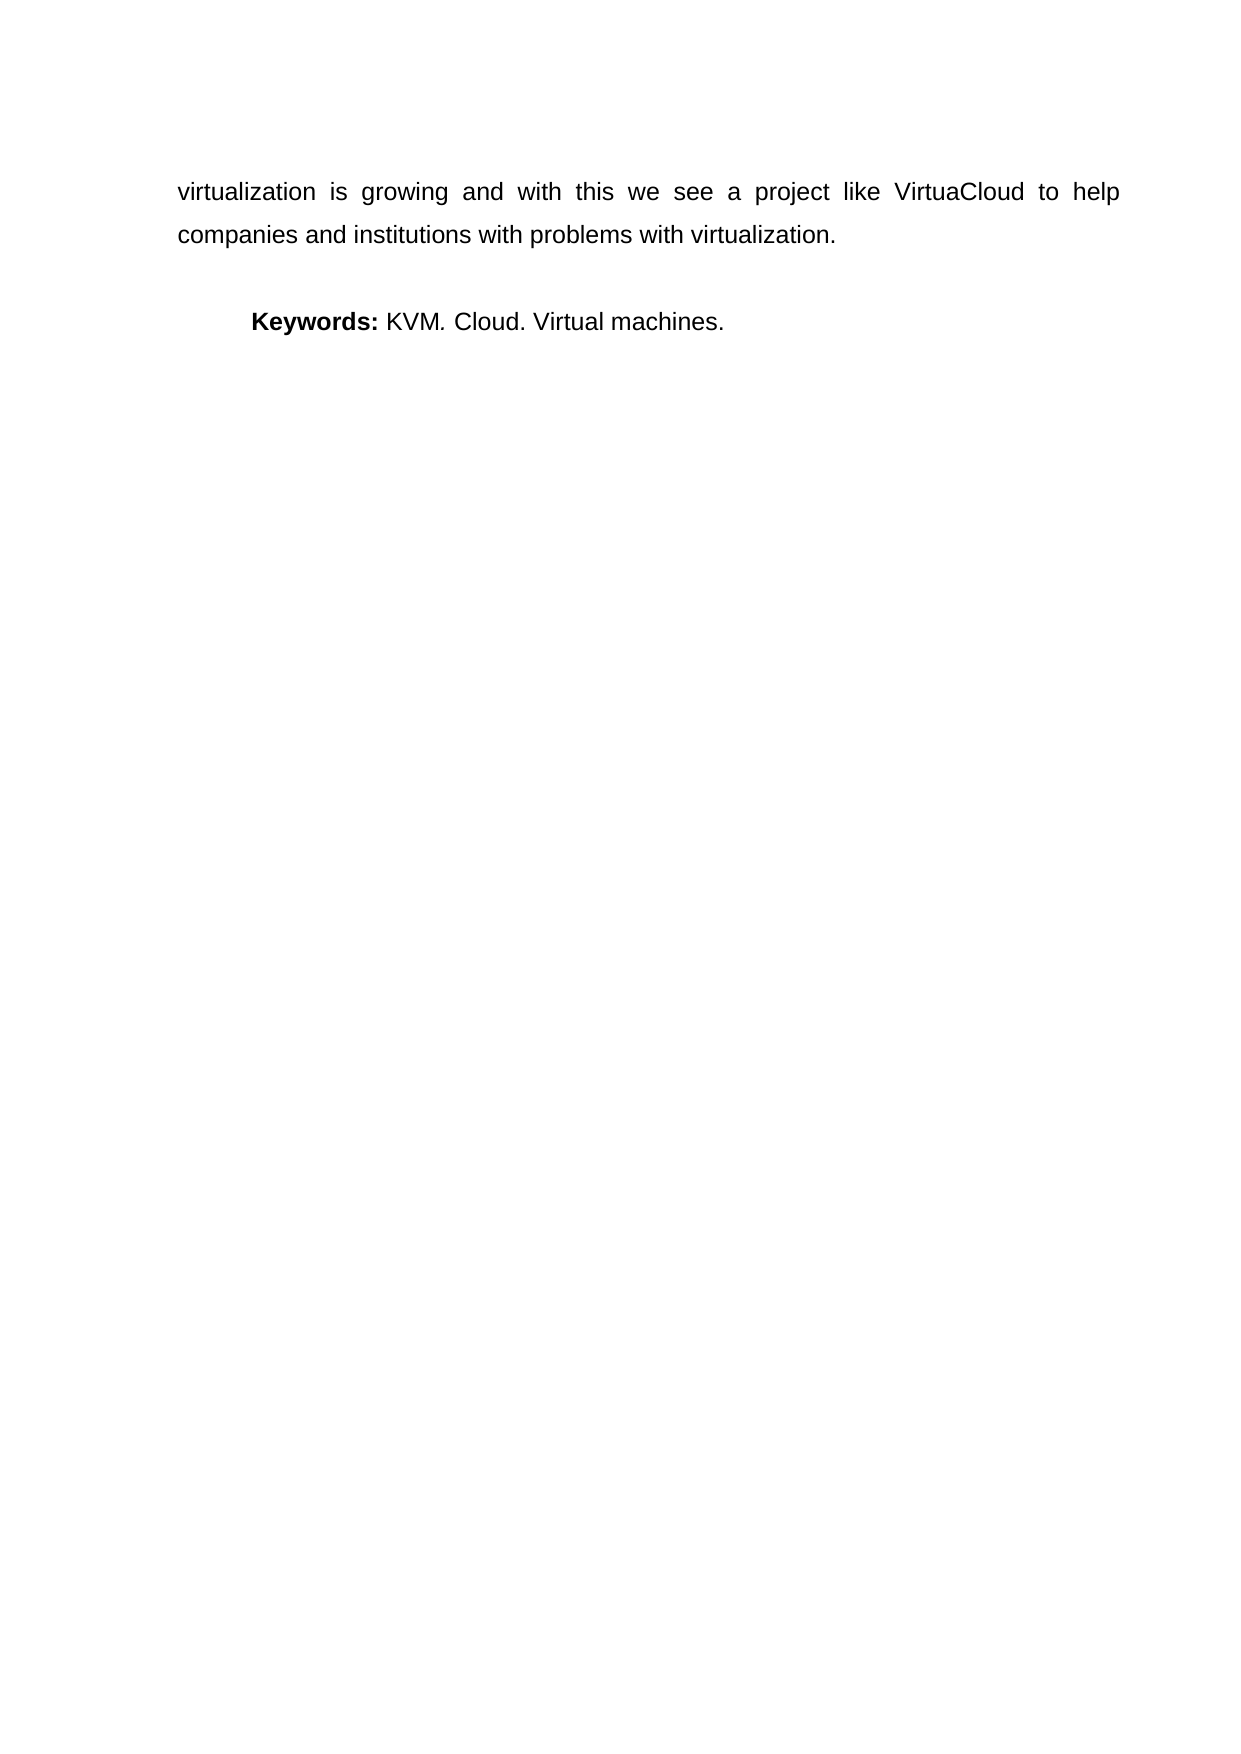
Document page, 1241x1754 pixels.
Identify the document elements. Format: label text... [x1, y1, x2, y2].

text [177, 177, 1122, 249]
text Keywords: KVM. Cloud. Virtual machines. [177, 307, 1122, 335]
